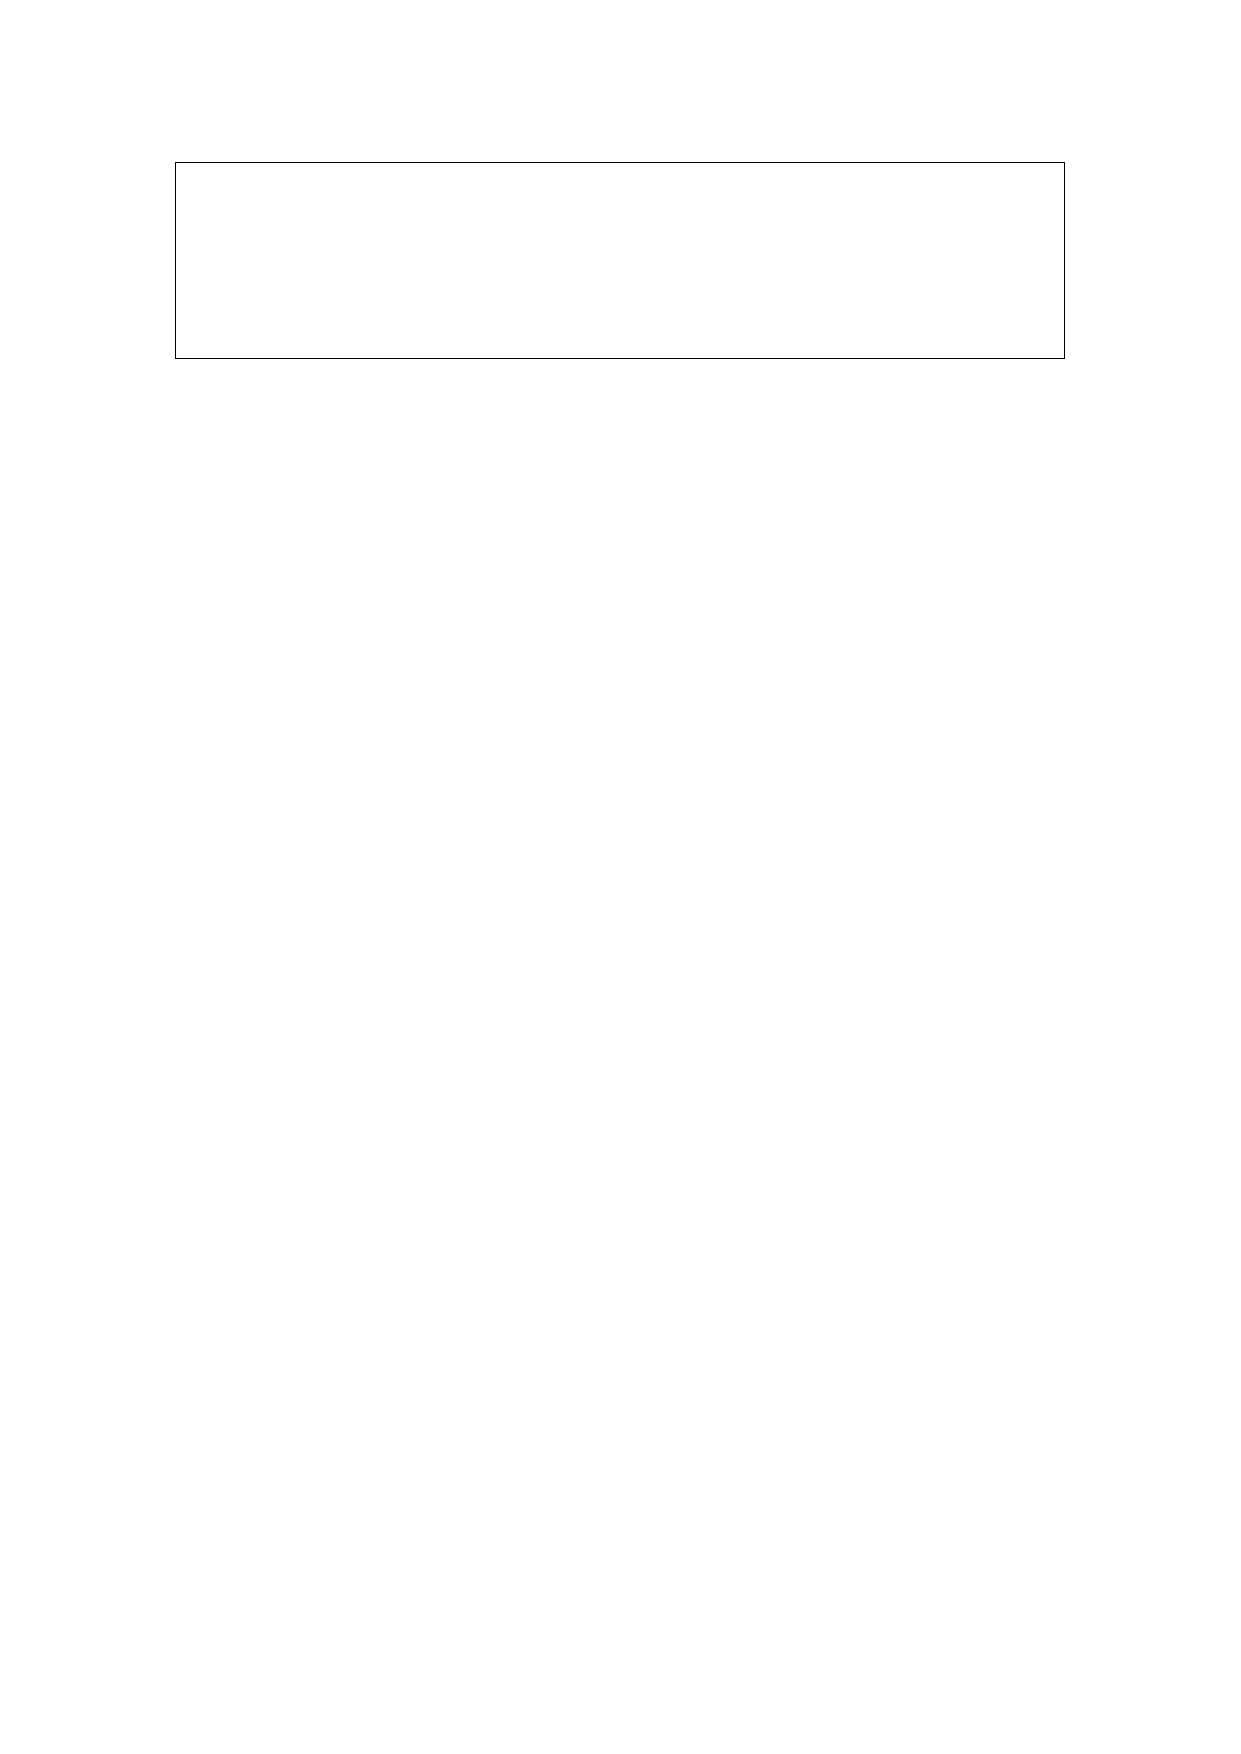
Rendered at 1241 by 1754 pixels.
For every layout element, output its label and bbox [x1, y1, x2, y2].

table_cell [176, 163, 1064, 358]
